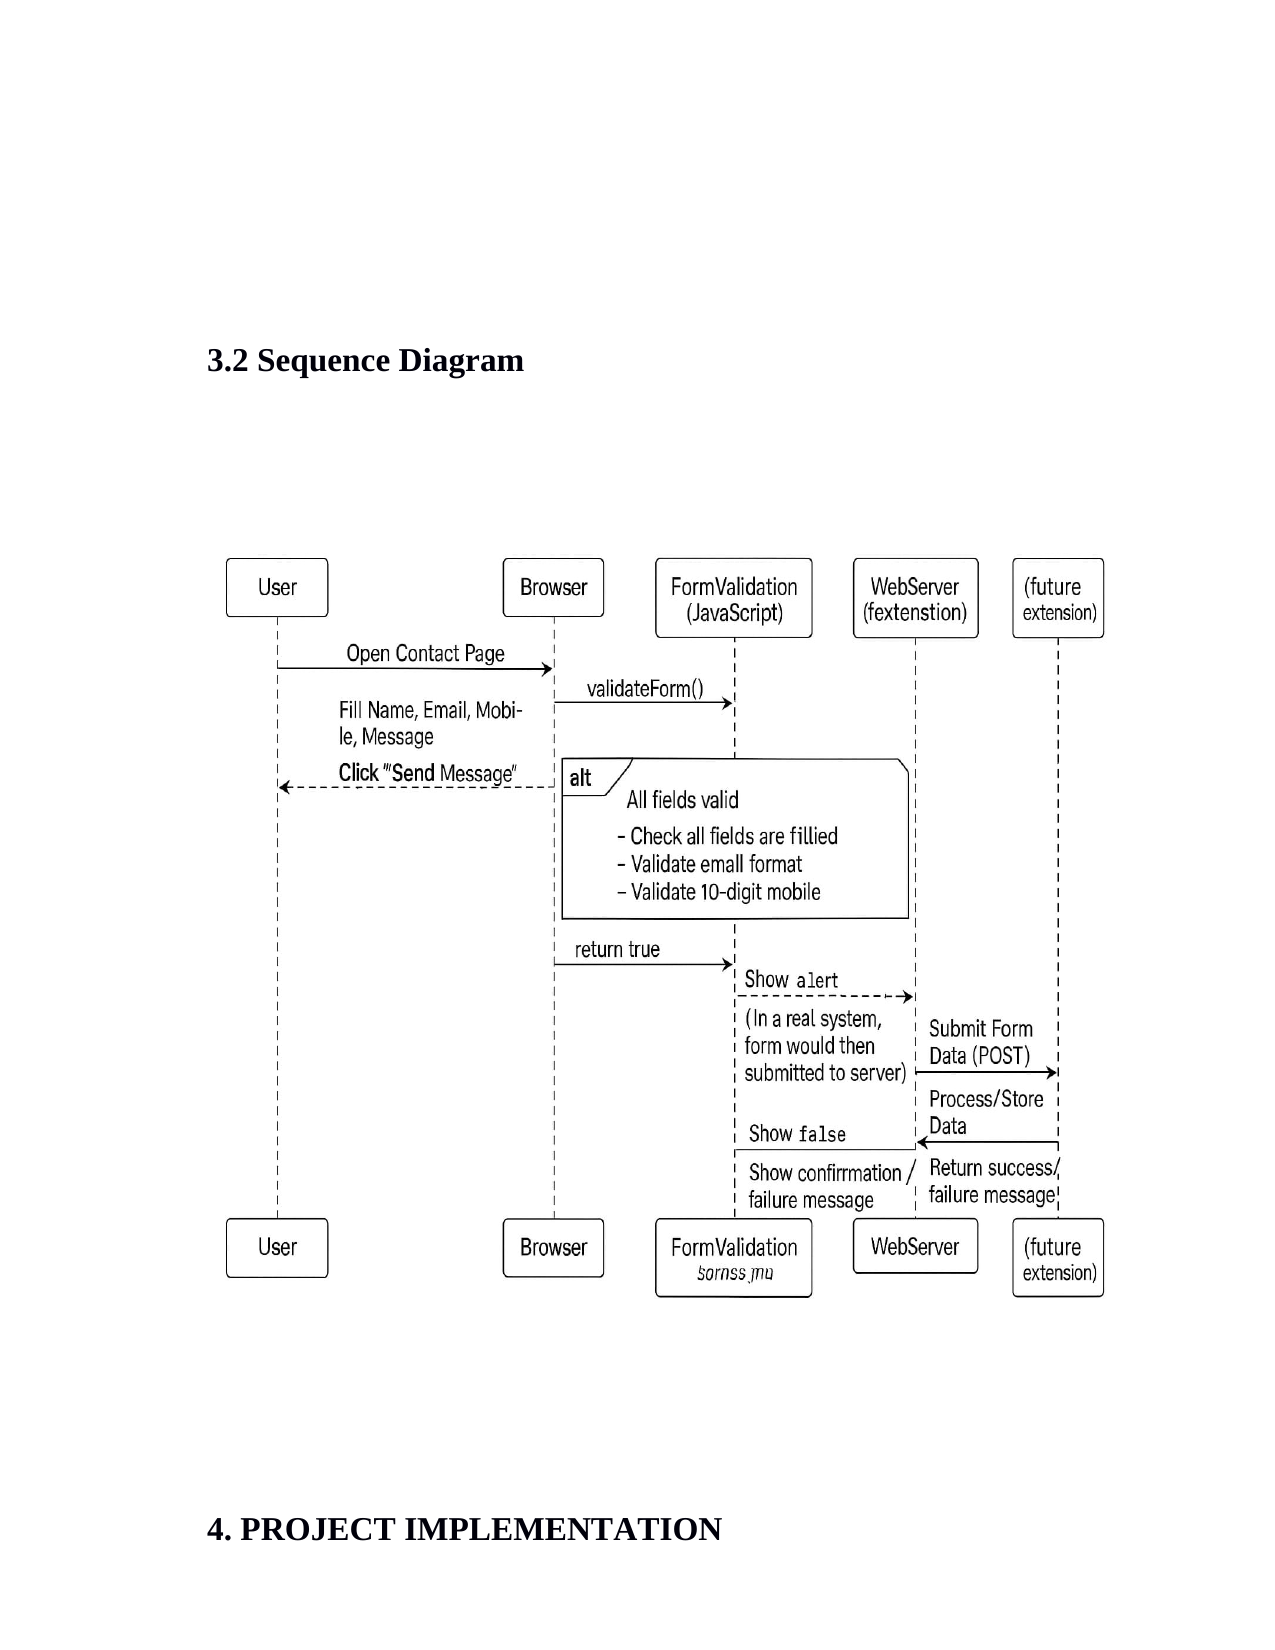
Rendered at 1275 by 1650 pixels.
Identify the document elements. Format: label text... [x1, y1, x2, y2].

text 3.2 Sequence Diagram [207, 340, 1142, 379]
picture [206, 540, 1111, 1311]
text 4. PROJECT IMPLEMENTATION [207, 1509, 1142, 1547]
